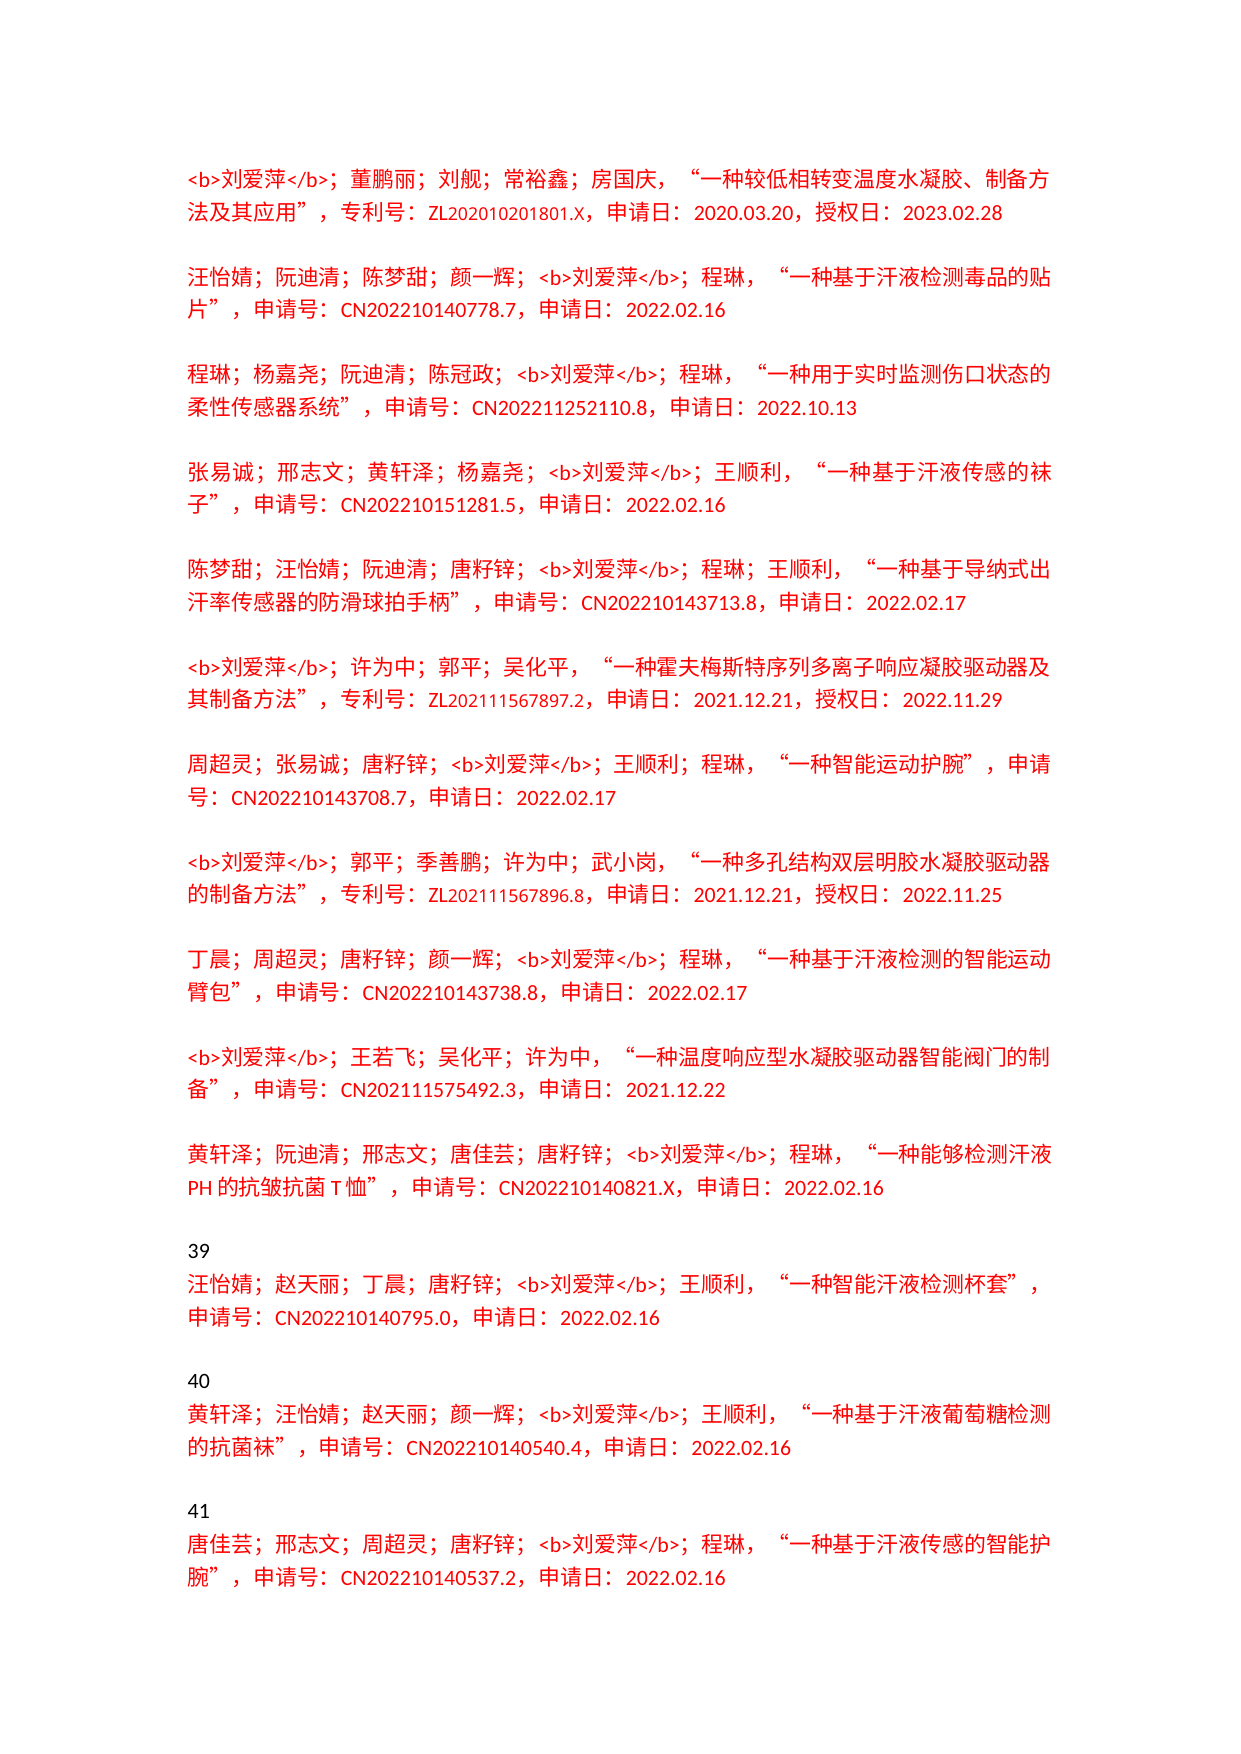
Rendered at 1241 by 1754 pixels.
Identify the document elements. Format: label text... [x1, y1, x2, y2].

text <b>刘爱萍</b>；许为中；郭平；吴化平，“一种霍夫梅斯特序列多离子响应凝胶驱动器及其制备方法”，专利号：ZL202111567897.2，申请日：2021.12.21，授权日：2022.11.29 [187, 649, 1053, 714]
text 陈梦甜；汪怡婧；阮迪清；唐籽锌；<b>刘爱萍</b>；程琳；王顺利，“一种基于导纳式出汗率传感器的防滑球拍手柄”，申请号：CN202210143713.8，申请日：2022.02.17 [187, 552, 1053, 617]
text 黄轩泽；阮迪清；邢志文；唐佳芸；唐籽锌；<b>刘爱萍</b>；程琳，“一种能够检测汗液PH的抗皱抗菌T恤”，申请号：CN202210140821.X，申请日：2022.02.16 [187, 1137, 1053, 1202]
text 黄轩泽；汪怡婧；赵天丽；颜一辉；<b>刘爱萍</b>；王顺利，“一种基于汗液葡萄糖检测的抗菌袜”，申请号：CN202210140540.4，申请日：2022.02.16 [187, 1397, 1053, 1462]
text 39 [187, 1234, 1053, 1267]
text 程琳；杨嘉尧；阮迪清；陈冠政；<b>刘爱萍</b>；程琳，“一种用于实时监测伤口状态的柔性传感器系统”，申请号：CN202211252110.8，申请日：2022.10.13 [187, 357, 1053, 422]
text 唐佳芸；邢志文；周超灵；唐籽锌；<b>刘爱萍</b>；程琳，“一种基于汗液传感的智能护腕”，申请号：CN202210140537.2，申请日：2022.02.16 [187, 1527, 1053, 1592]
text 40 [187, 1364, 1053, 1397]
text <b>刘爱萍</b>；董鹏丽；刘舰；常裕鑫；房国庆，“一种较低相转变温度水凝胶、制备方法及其应用”，专利号：ZL202010201801.X，申请日：2020.03.20，授权日：2023.02.28 [187, 162, 1053, 227]
text 汪怡婧；赵天丽；丁晨；唐籽锌；<b>刘爱萍</b>；王顺利，“一种智能汗液检测杯套”，申请号：CN202210140795.0，申请日：2022.02.16 [187, 1267, 1053, 1332]
text 周超灵；张易诚；唐籽锌；<b>刘爱萍</b>；王顺利；程琳，“一种智能运动护腕”，申请号：CN202210143708.7，申请日：2022.02.17 [187, 747, 1053, 812]
text 汪怡婧；阮迪清；陈梦甜；颜一辉；<b>刘爱萍</b>；程琳，“一种基于汗液检测毒品的贴片”，申请号：CN202210140778.7，申请日：2022.02.16 [187, 259, 1053, 324]
text 丁晨；周超灵；唐籽锌；颜一辉；<b>刘爱萍</b>；程琳，“一种基于汗液检测的智能运动臂包”，申请号：CN202210143738.8，申请日：2022.02.17 [187, 942, 1053, 1007]
text <b>刘爱萍</b>；郭平；季善鹏；许为中；武小岗，“一种多孔结构双层明胶水凝胶驱动器的制备方法”，专利号：ZL202111567896.8，申请日：2021.12.21，授权日：2022.11.25 [187, 844, 1053, 909]
text <b>刘爱萍</b>；王若飞；吴化平；许为中，“一种温度响应型水凝胶驱动器智能阀门的制备”，申请号：CN202111575492.3，申请日：2021.12.22 [187, 1039, 1053, 1104]
text 张易诚；邢志文；黄轩泽；杨嘉尧；<b>刘爱萍</b>；王顺利，“一种基于汗液传感的袜子”，申请号：CN202210151281.5，申请日：2022.02.16 [187, 454, 1053, 519]
text 41 [187, 1494, 1053, 1527]
